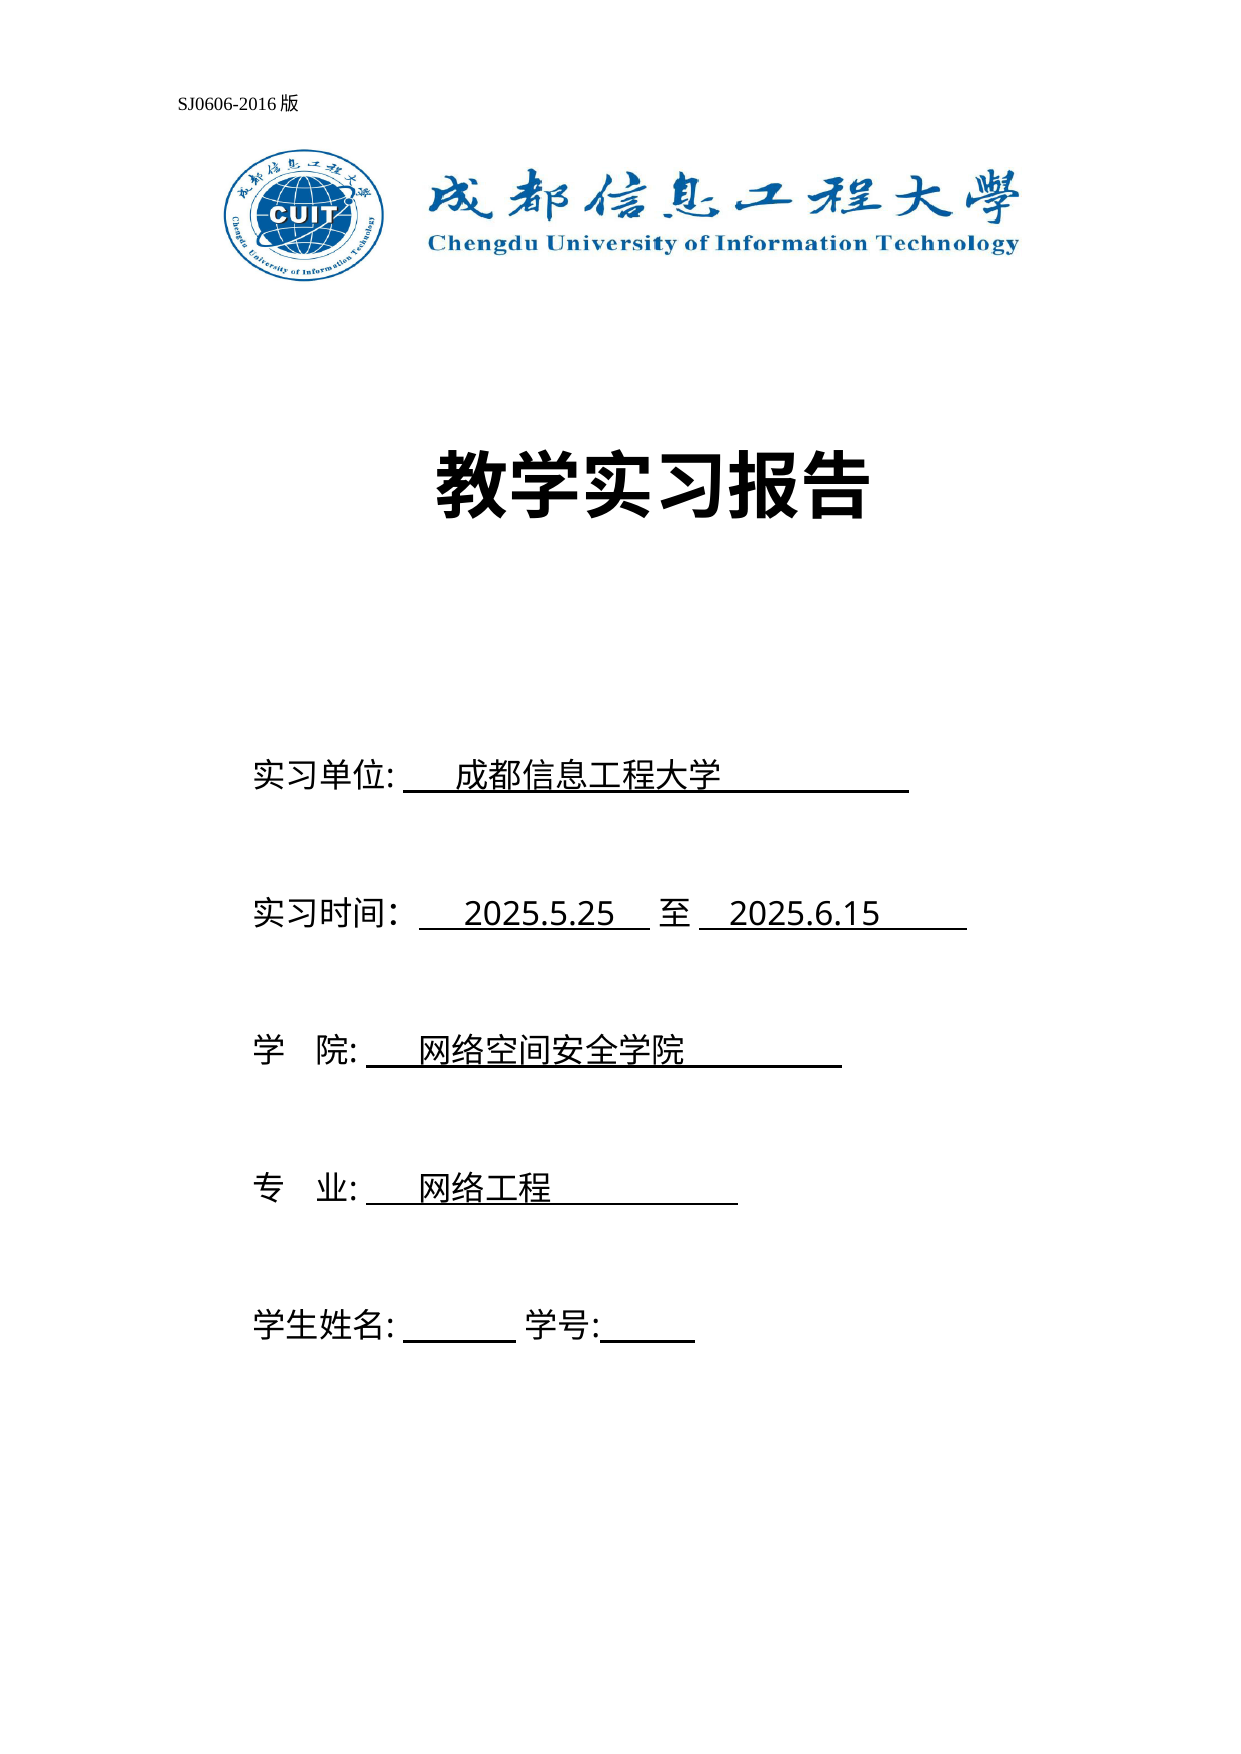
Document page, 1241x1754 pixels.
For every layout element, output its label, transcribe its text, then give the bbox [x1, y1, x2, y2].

text 实习时间： 2025.5.25 至 2025.6.15 [177, 878, 1122, 943]
picture [404, 139, 1051, 289]
picture [219, 139, 388, 291]
text 学生姓名: 学号: [177, 1291, 1122, 1356]
text 学 院: 网络空间安全学院 [177, 1016, 1122, 1081]
text 专 业: 网络工程 [177, 1153, 1122, 1218]
text 实习单位: 成都信息工程大学 [177, 741, 1122, 806]
text 教学实习报告 [177, 416, 1122, 546]
